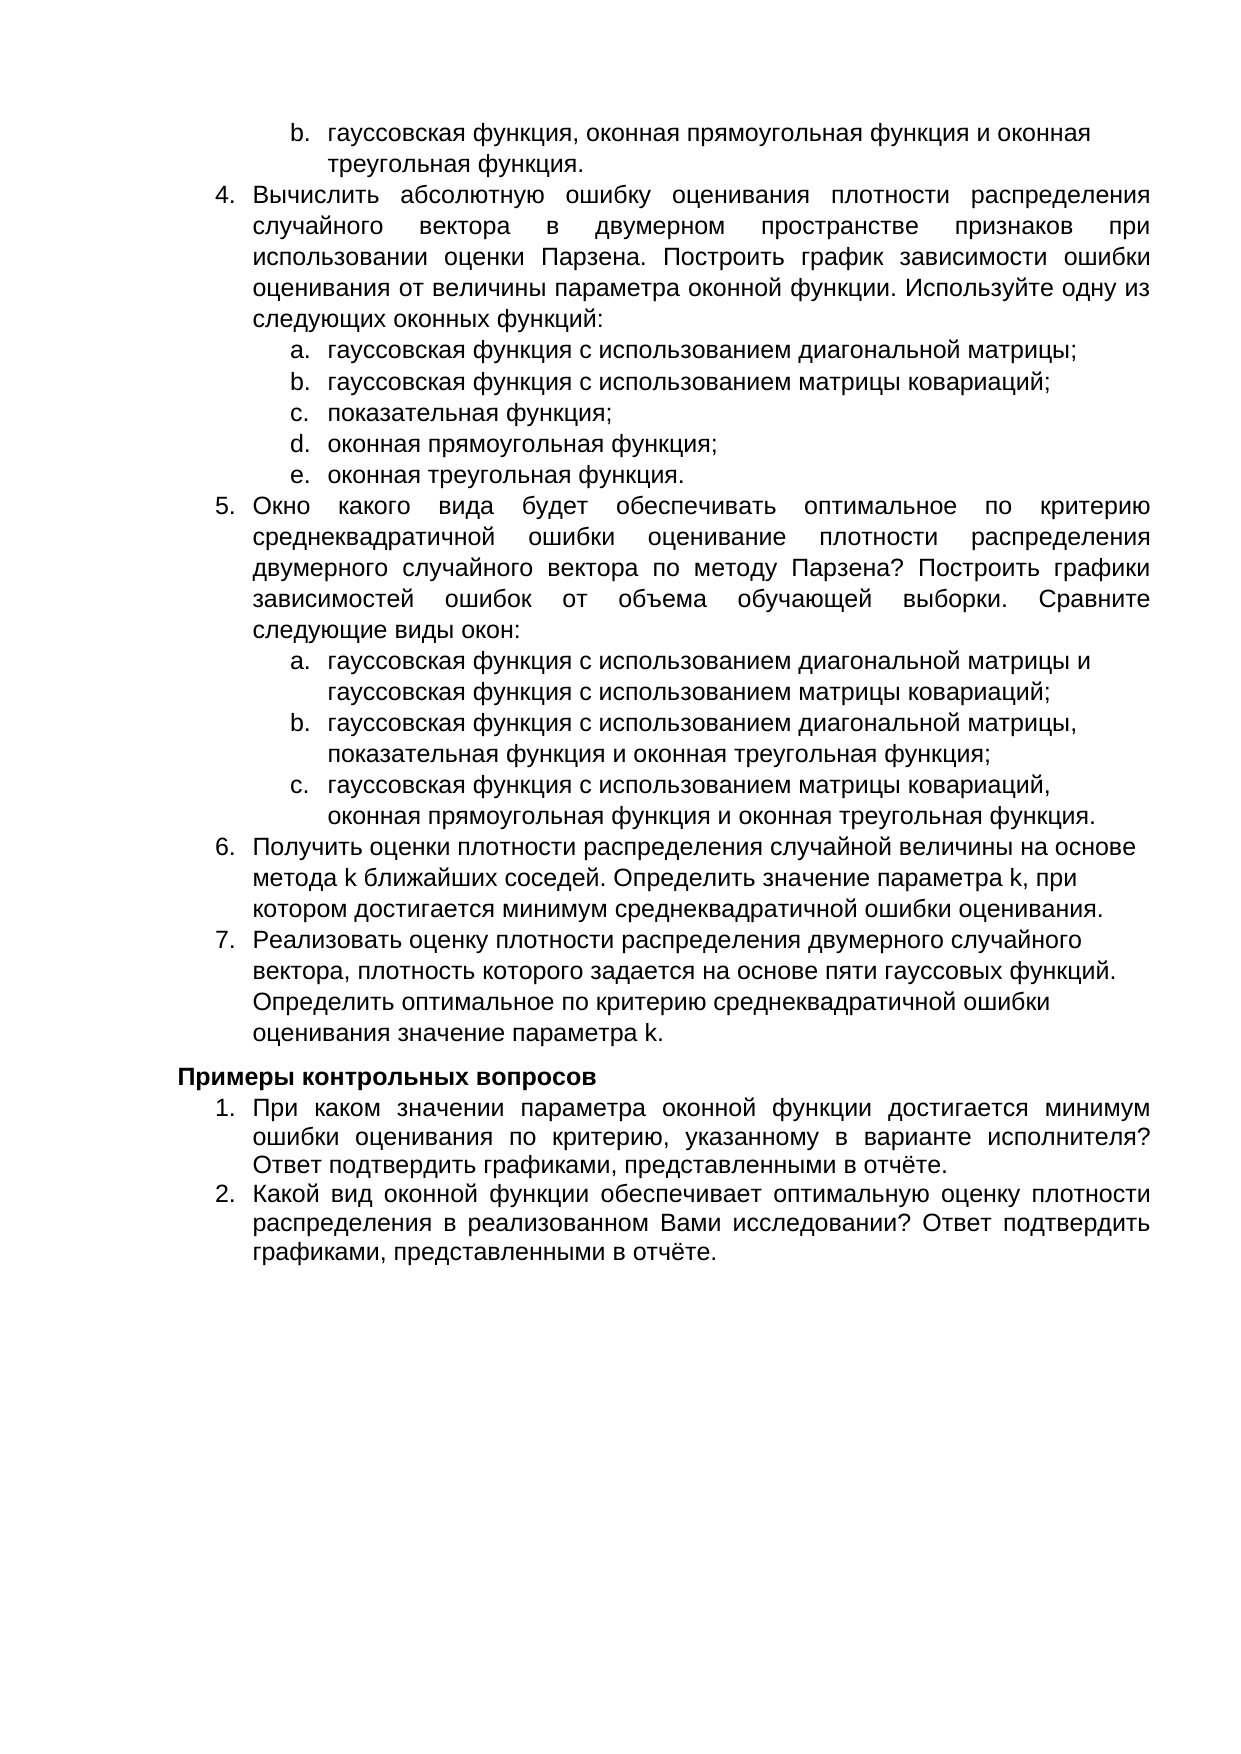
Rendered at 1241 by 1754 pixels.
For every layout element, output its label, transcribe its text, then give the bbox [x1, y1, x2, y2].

list гауссовская функция c использованием диагональной матрицы, показательная функция и оконная треугольная функция; [290, 708, 1152, 768]
text Примеры контрольных вопросов [177, 1062, 1152, 1091]
list Окно какого вида будет обеспечивать оптимальное по критерию среднеквадратичной ошибки оценивание плотности распределения двумерного случайного вектора по методу Парзена? Построить графики зависимостей ошибок от объема обучающей выборки. Сравните следующие виды окон: [215, 491, 1152, 643]
list Реализовать оценку плотности распределения двумерного случайного вектора, плотность которого задается на основе пяти гауссовых функций. Определить оптимальное по критерию среднеквадратичной ошибки оценивания значение параметра k. [215, 925, 1152, 1047]
list гауссовская функция c использованием диагональной матрицы; [290, 335, 1152, 364]
list гауссовская функция c использованием матрицы ковариаций; [290, 366, 1152, 395]
list Какой вид оконной функции обеспечивает оптимальную оценку плотности распределения в реализованном Вами исследовании? Ответ подтвердить графиками, представленными в отчёте. [215, 1179, 1152, 1265]
list При каком значении параметра оконной функции достигается минимум ошибки оценивания по критерию, указанному в варианте исполнителя? Ответ подтвердить графиками, представленными в отчёте. [215, 1093, 1152, 1179]
list оконная треугольная функция. [290, 459, 1152, 488]
list Вычислить абсолютную ошибку оценивания плотности распределения случайного вектора в двумерном пространстве признаков при использовании оценки Парзена. Построить график зависимости ошибки оценивания от величины параметра оконной функции. Используйте одну из следующих оконных функций: [215, 180, 1152, 333]
list гауссовская функция, оконная прямоугольная функция и оконная треугольная функция. [290, 118, 1152, 178]
list гауссовская функция c использованием диагональной матрицы и гауссовская функция c использованием матрицы ковариаций; [290, 646, 1152, 706]
list гауссовская функция c использованием матрицы ковариаций, оконная прямоугольная функция и оконная треугольная функция. [290, 770, 1152, 830]
list Получить оценки плотности распределения случайной величины на основе метода k ближайших соседей. Определить значение параметра k, при котором достигается минимум среднеквадратичной ошибки оценивания. [215, 832, 1152, 923]
list показательная функция; [290, 397, 1152, 426]
list оконная прямоугольная функция; [290, 428, 1152, 457]
